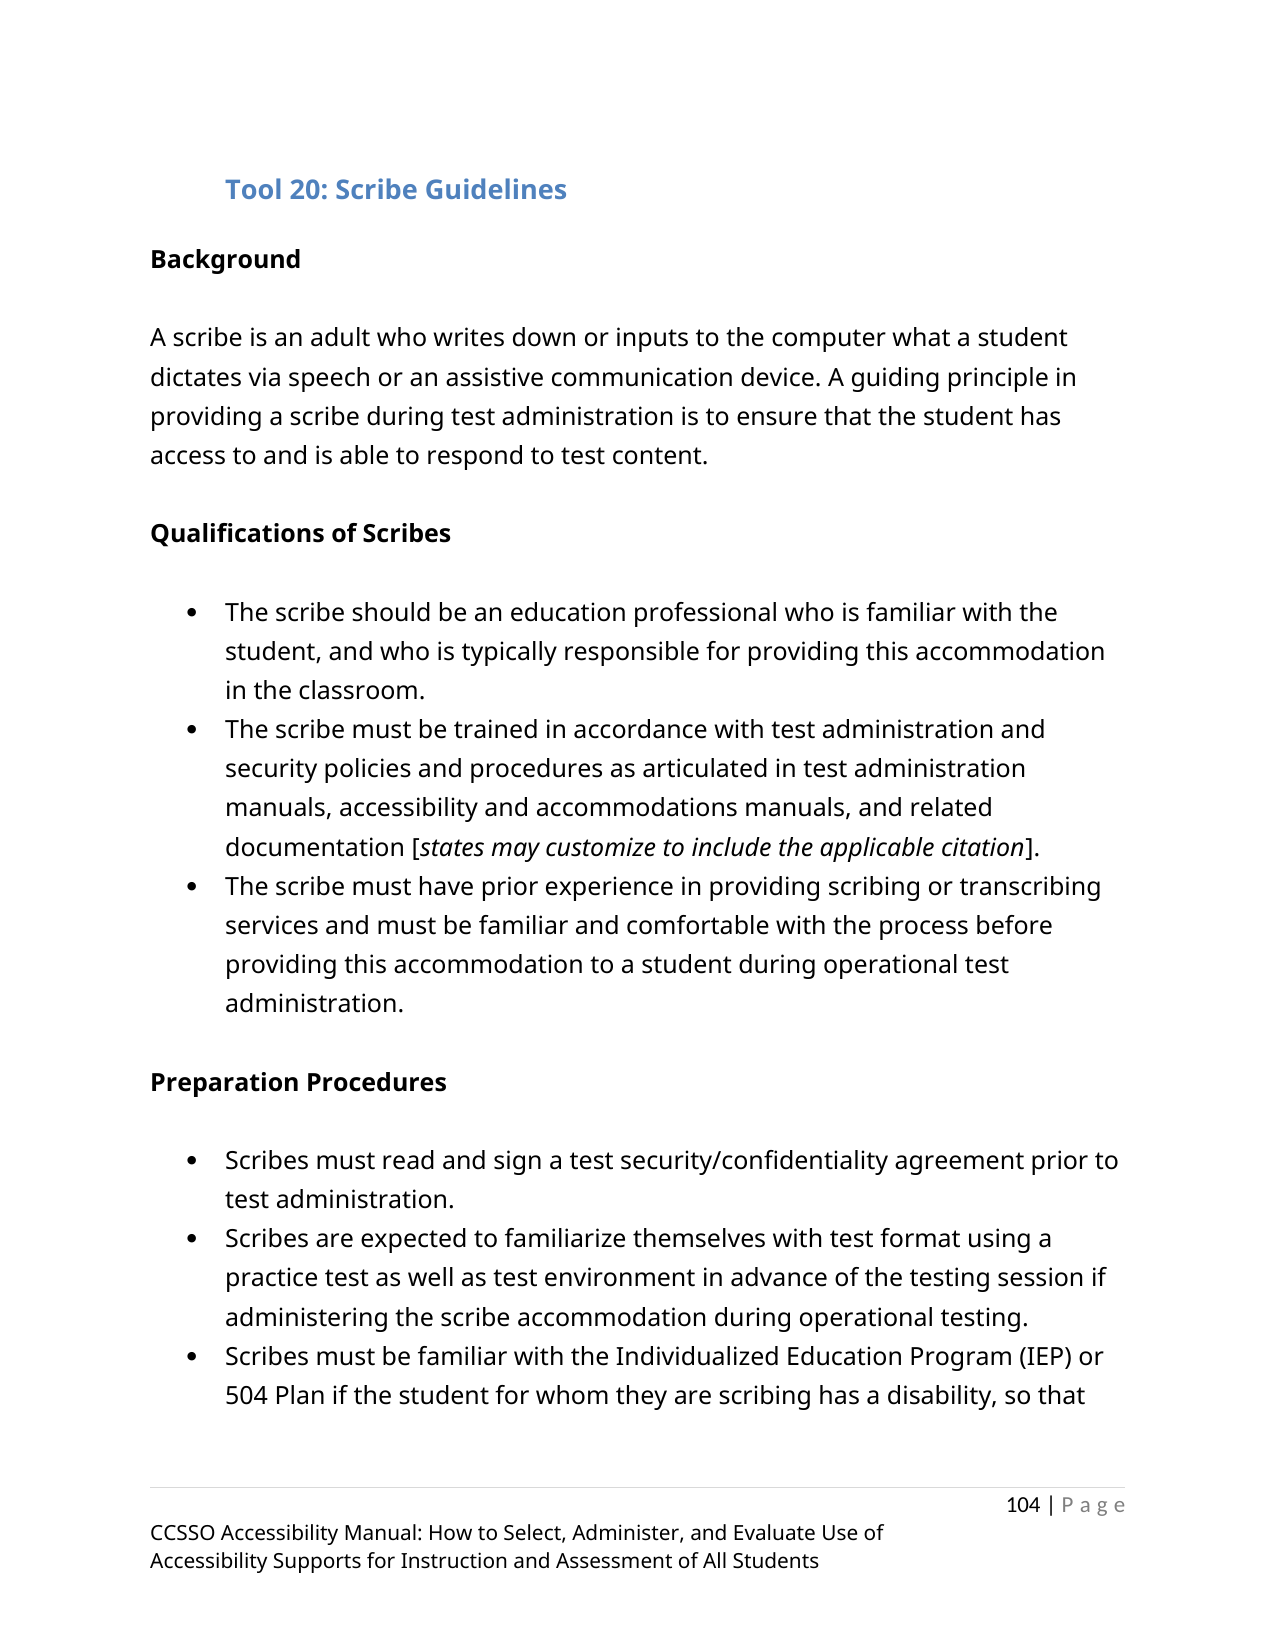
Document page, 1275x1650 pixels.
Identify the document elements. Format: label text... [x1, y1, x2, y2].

list The scribe must be trained in accordance with test administration and security policies and procedures as articulated in test administration manuals, accessibility and accommodations manuals, and related documentation [states may customize to include the applicable citation]. [187, 712, 1125, 863]
list Scribes must read and sign a test security/confidentiality agreement prior to test administration. [187, 1143, 1125, 1216]
list Scribes are expected to familiarize themselves with test format using a practice test as well as test environment in advance of the testing session if administering the scribe accommodation during operational testing. [187, 1221, 1125, 1333]
list The scribe must have prior experience in providing scribing or transcribing services and must be familiar and comfortable with the process before providing this accommodation to a student during operational test administration. [187, 868, 1125, 1020]
list The scribe should be an education professional who is familiar with the student, and who is typically responsible for providing this accommodation in the classroom. [187, 594, 1125, 707]
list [187, 1338, 1125, 1412]
text A scribe is an adult who writes down or inputs to the computer what a student dictates via speech or an assistive communication device. A guiding principle in providing a scribe during test administration is to ensure that the student has access to and is able to respond to test content. [150, 320, 1125, 472]
text Preparation Procedures [150, 1064, 1125, 1098]
text Qualifications of Scribes [150, 516, 1125, 550]
text Background [150, 242, 1125, 276]
subtitle Tool 20: Scribe Guidelines [150, 171, 1125, 208]
